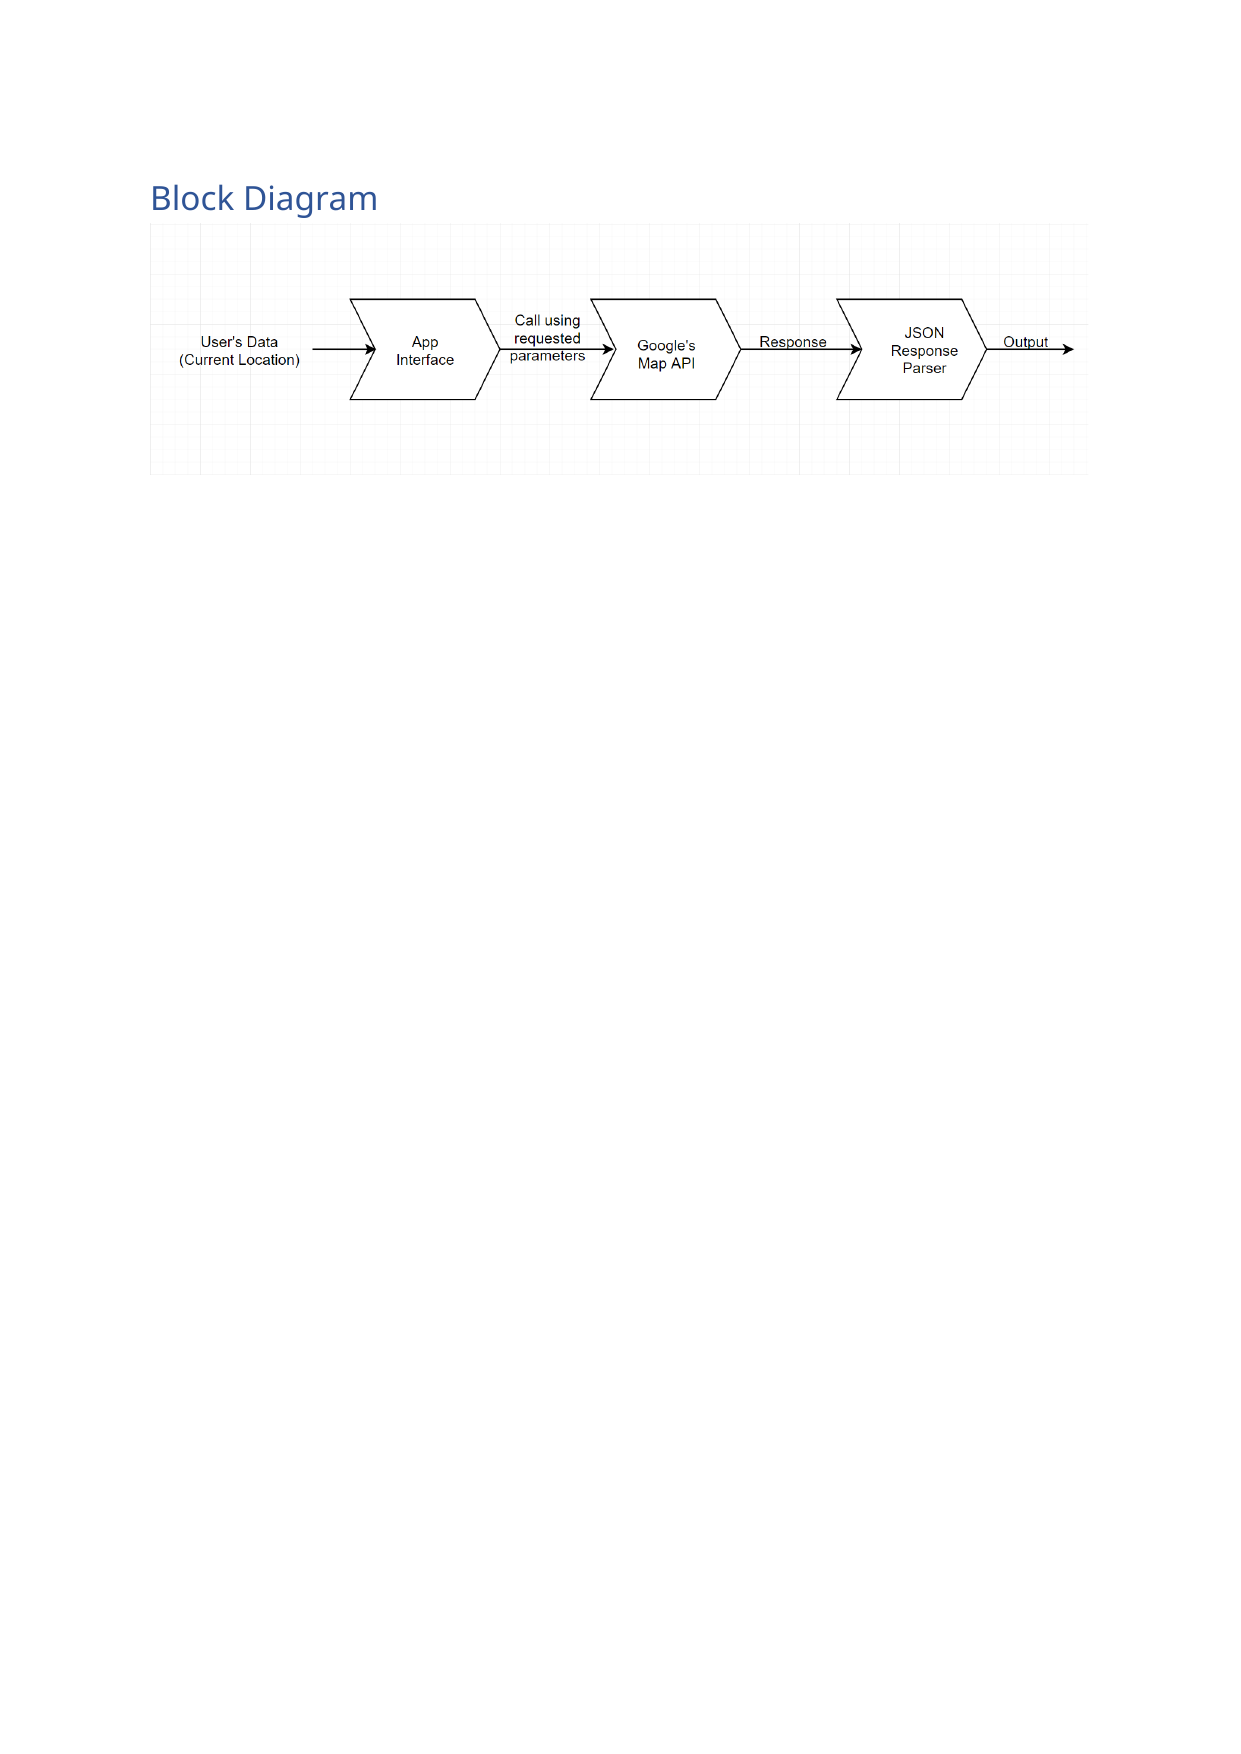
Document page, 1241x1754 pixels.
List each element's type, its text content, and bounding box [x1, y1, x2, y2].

picture [150, 223, 1089, 475]
subtitle Block Diagram [150, 175, 1090, 220]
